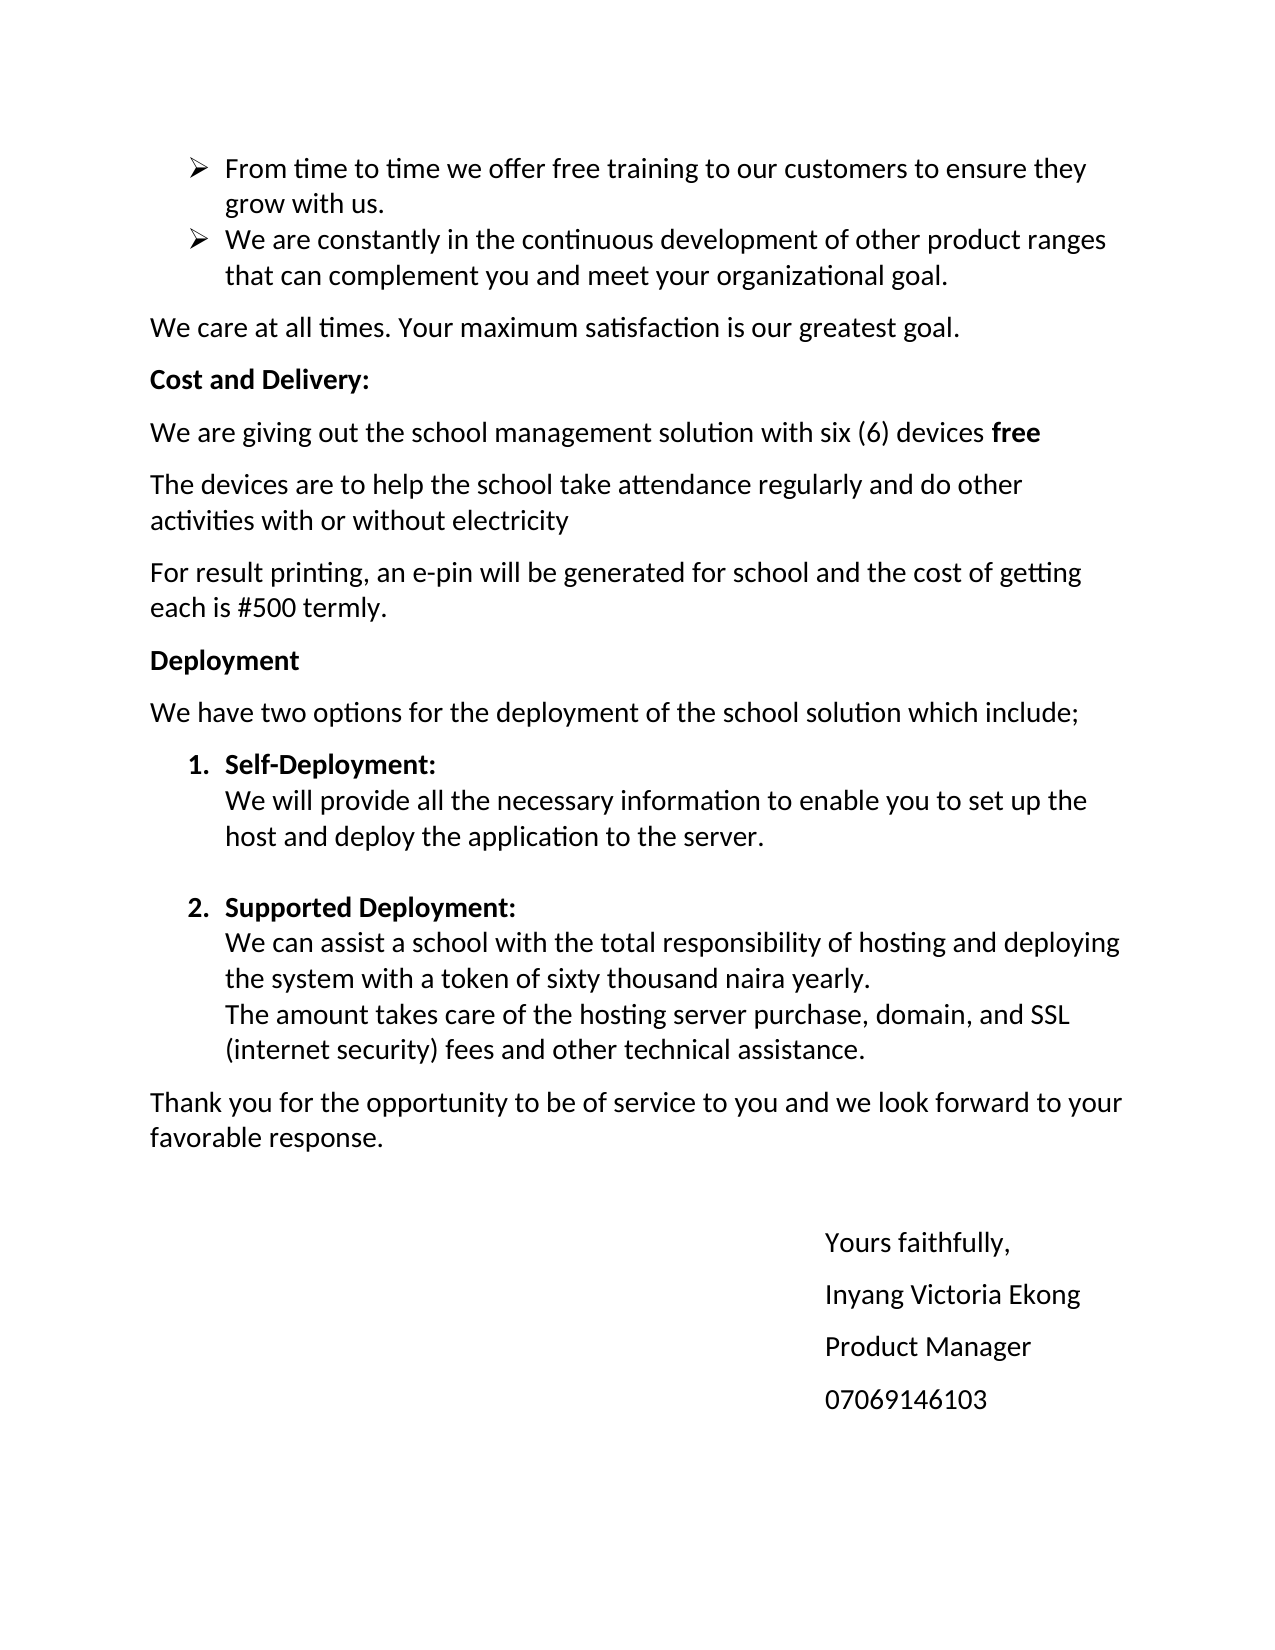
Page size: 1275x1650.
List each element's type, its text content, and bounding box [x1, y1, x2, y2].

list Supported Deployment: [187, 889, 1125, 924]
text Thank you for the opportunity to be of service to you and we look forward to your favorable response. [150, 1084, 1125, 1155]
list The amount takes care of the hosting server purchase, domain, and SSL (internet security) fees and other technical assistance. [225, 996, 1125, 1067]
text 07069146103 [750, 1381, 1125, 1416]
text We are giving out the school management solution with six (6) devices free [150, 414, 1125, 449]
list We are constantly in the continuous development of other product ranges that can complement you and meet your organizational goal. [187, 221, 1125, 292]
list We can assist a school with the total responsibility of hosting and deploying the system with a token of sixty thousand naira yearly. [225, 924, 1125, 996]
text The devices are to help the school take attendance regularly and do other activities with or without electricity [150, 466, 1125, 537]
text We care at all times. Your maximum satisfaction is our greatest goal. [150, 309, 1125, 345]
list From time to time we offer free training to our customers to ensure they grow with us. [187, 150, 1125, 221]
text Cost and Delivery: [150, 361, 1125, 397]
text For result printing, an e-pin will be generated for school and the cost of getting each is #500 termly. [150, 554, 1125, 625]
list We will provide all the necessary information to enable you to set up the host and deploy the application to the server. [225, 782, 1125, 853]
list Self-Deployment: [187, 746, 1125, 782]
text We have two options for the deployment of the school solution which include; [150, 694, 1125, 730]
text Product Manager [750, 1328, 1125, 1364]
text Deployment [150, 642, 1125, 677]
text Inyang Victoria Ekong [750, 1276, 1125, 1312]
text Yours faithfully, [750, 1224, 1125, 1259]
